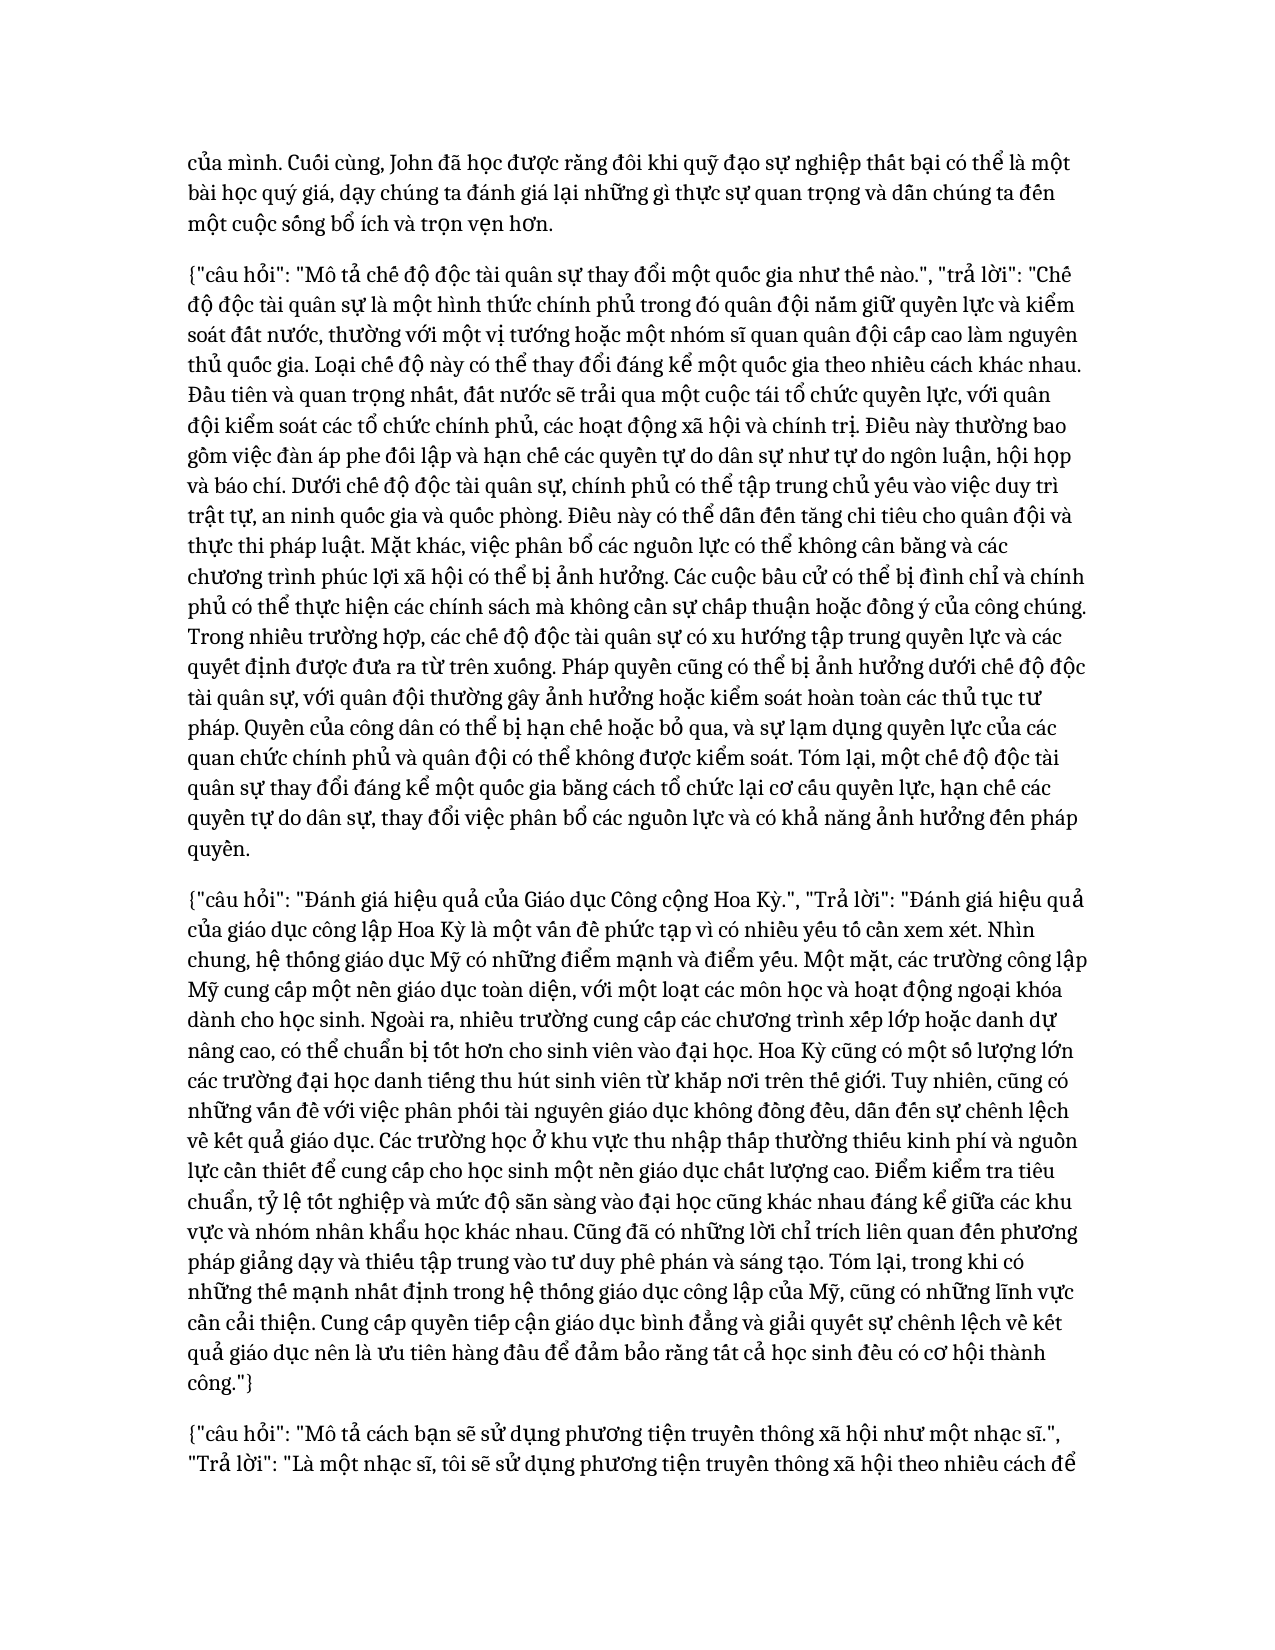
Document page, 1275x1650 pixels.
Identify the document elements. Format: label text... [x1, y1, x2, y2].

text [187, 1421, 1087, 1477]
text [187, 150, 1087, 237]
text {"câu hỏi": "Mô tả chế độ độc tài quân sự thay đổi một quốc gia như thế nào.", "trả lời": "Chế độ độc tài quân sự là một hình thức chính phủ trong đó quân đội nắm giữ quyền lực và kiểm soát đất nước, thường với một vị tướng hoặc một nhóm sĩ quan quân đội cấp cao làm nguyên thủ quốc gia. Loại chế độ này có thể thay đổi đáng kể một quốc gia theo nhiều cách khác nhau. Đầu tiên và quan trọng nhất, đất nước sẽ trải qua một cuộc tái tổ chức quyền lực, với quân đội kiểm soát các tổ chức chính phủ, các hoạt động xã hội và chính trị. Điều này thường bao gồm việc đàn áp phe đối lập và hạn chế các quyền tự do dân sự như tự do ngôn luận, hội họp và báo chí. Dưới chế độ độc tài quân sự, chính phủ có thể tập trung chủ yếu vào việc duy trì trật tự, an ninh quốc gia và quốc phòng. Điều này có thể dẫn đến tăng chi tiêu cho quân đội và thực thi pháp luật. Mặt khác, việc phân bổ các nguồn lực có thể không cân bằng và các chương trình phúc lợi xã hội có thể bị ảnh hưởng. Các cuộc bầu cử có thể bị đình chỉ và chính phủ có thể thực hiện các chính sách mà không cần sự chấp thuận hoặc đồng ý của công chúng. Trong nhiều trường hợp, các chế độ độc tài quân sự có xu hướng tập trung quyền lực và các quyết định được đưa ra từ trên xuống. Pháp quyền cũng có thể bị ảnh hưởng dưới chế độ độc tài quân sự, với quân đội thường gây ảnh hưởng hoặc kiểm soát hoàn toàn các thủ tục tư pháp. Quyền của công dân có thể bị hạn chế hoặc bỏ qua, và sự lạm dụng quyền lực của các quan chức chính phủ và quân đội có thể không được kiểm soát. Tóm lại, một chế độ độc tài quân sự thay đổi đáng kể một quốc gia bằng cách tổ chức lại cơ cấu quyền lực, hạn chế các quyền tự do dân sự, thay đổi việc phân bổ các nguồn lực và có khả năng ảnh hưởng đến pháp quyền. [187, 261, 1087, 862]
text {"câu hỏi": "Đánh giá hiệu quả của Giáo dục Công cộng Hoa Kỳ.", "Trả lời": "Đánh giá hiệu quả của giáo dục công lập Hoa Kỳ là một vấn đề phức tạp vì có nhiều yếu tố cần xem xét. Nhìn chung, hệ thống giáo dục Mỹ có những điểm mạnh và điểm yếu. Một mặt, các trường công lập Mỹ cung cấp một nền giáo dục toàn diện, với một loạt các môn học và hoạt động ngoại khóa dành cho học sinh. Ngoài ra, nhiều trường cung cấp các chương trình xếp lớp hoặc danh dự nâng cao, có thể chuẩn bị tốt hơn cho sinh viên vào đại học. Hoa Kỳ cũng có một số lượng lớn các trường đại học danh tiếng thu hút sinh viên từ khắp nơi trên thế giới. Tuy nhiên, cũng có những vấn đề với việc phân phối tài nguyên giáo dục không đồng đều, dẫn đến sự chênh lệch về kết quả giáo dục. Các trường học ở khu vực thu nhập thấp thường thiếu kinh phí và nguồn lực cần thiết để cung cấp cho học sinh một nền giáo dục chất lượng cao. Điểm kiểm tra tiêu chuẩn, tỷ lệ tốt nghiệp và mức độ sẵn sàng vào đại học cũng khác nhau đáng kể giữa các khu vực và nhóm nhân khẩu học khác nhau. Cũng đã có những lời chỉ trích liên quan đến phương pháp giảng dạy và thiếu tập trung vào tư duy phê phán và sáng tạo. Tóm lại, trong khi có những thế mạnh nhất định trong hệ thống giáo dục công lập của Mỹ, cũng có những lĩnh vực cần cải thiện. Cung cấp quyền tiếp cận giáo dục bình đẳng và giải quyết sự chênh lệch về kết quả giáo dục nên là ưu tiên hàng đầu để đảm bảo rằng tất cả học sinh đều có cơ hội thành công."} [187, 886, 1087, 1396]
